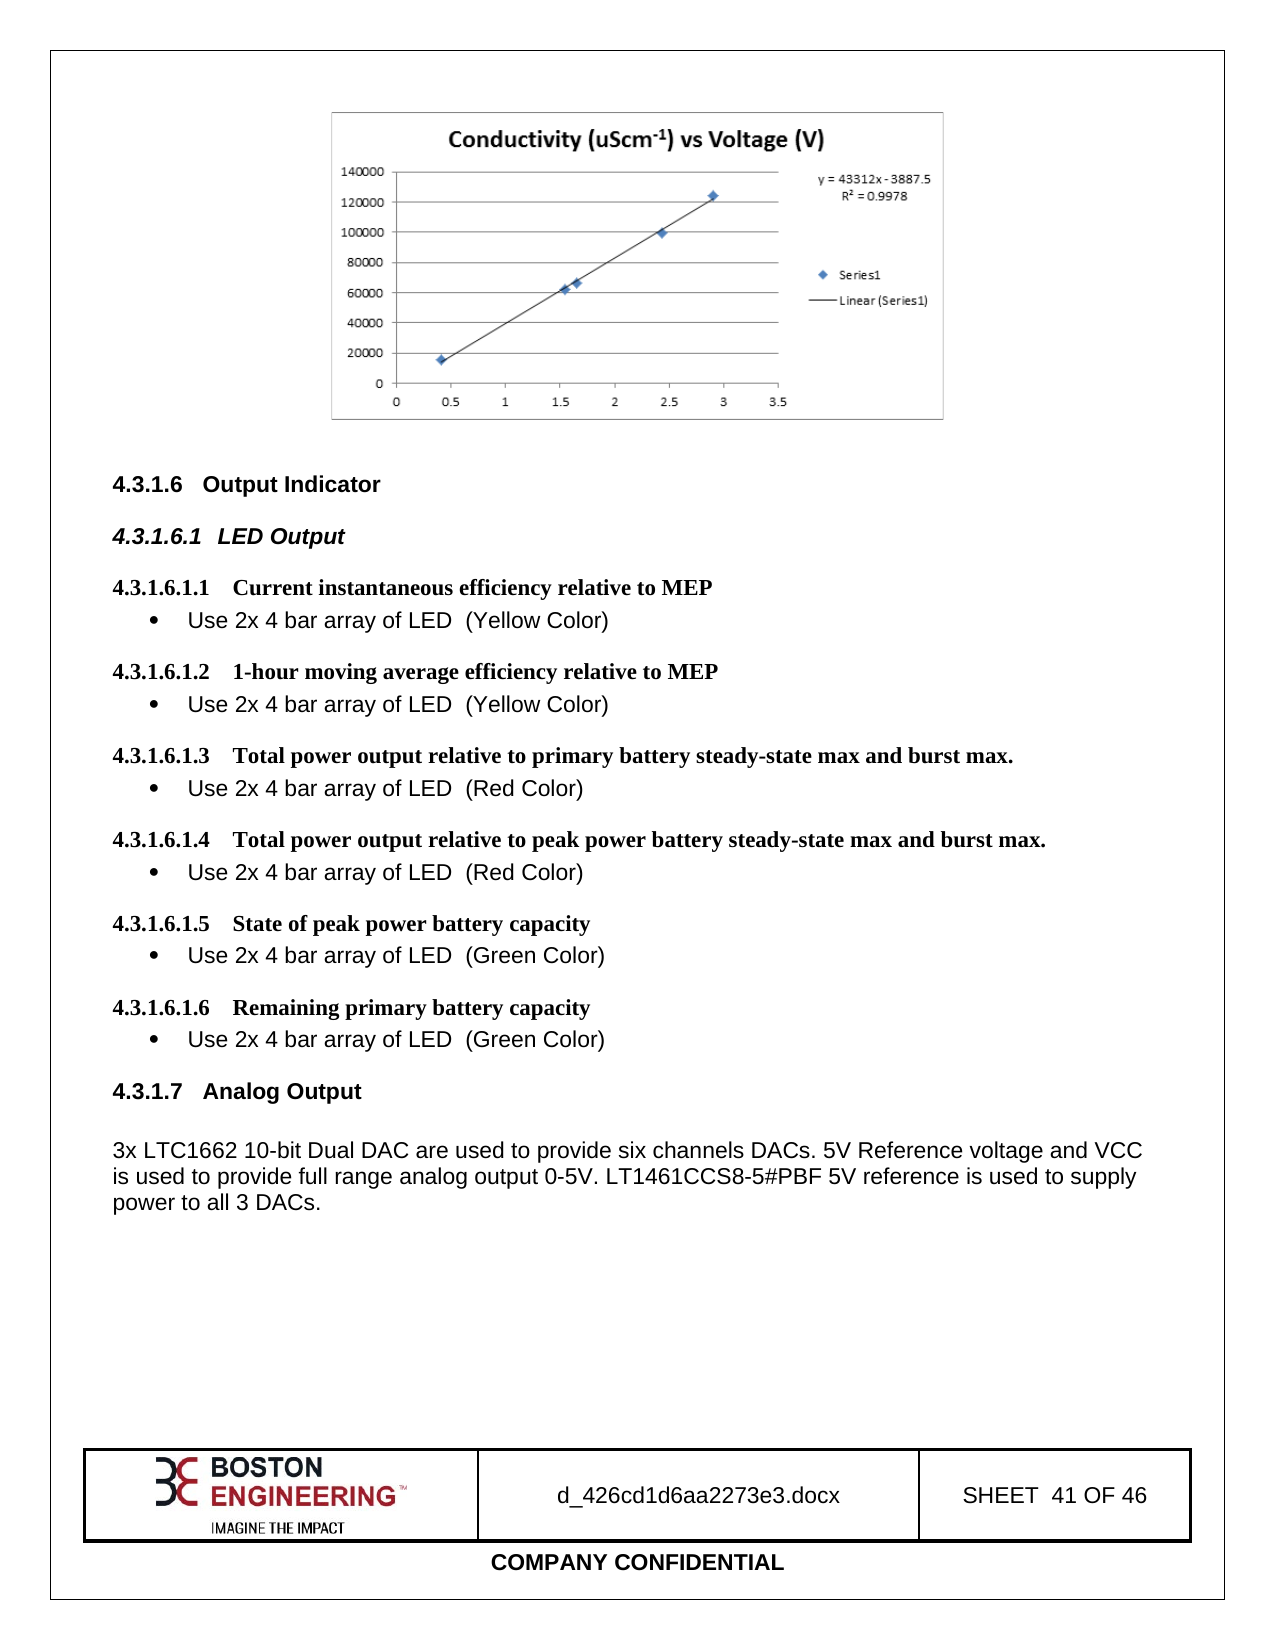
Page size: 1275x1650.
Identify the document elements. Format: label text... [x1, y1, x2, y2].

subtitle State of peak power battery capacity [112, 910, 1162, 936]
subtitle LED Output [112, 523, 1162, 549]
subtitle Total power output relative to peak power battery steady-state max and burst max. [112, 826, 1162, 852]
list Use 2x 4 bar array of LED (Red Color) [150, 858, 1162, 885]
subtitle Remaining primary battery capacity [112, 994, 1162, 1020]
list Use 2x 4 bar array of LED (Green Color) [150, 942, 1162, 969]
list Use 2x 4 bar array of LED (Yellow Color) [150, 607, 1162, 633]
subtitle Current instantaneous efficiency relative to MEP [112, 574, 1162, 600]
text 3x LTC1662 10-bit Dual DAC are used to provide six channels DACs. 5V Reference voltage and VCC is used to provide full range analog output 0-5V. LT1461CCS8-5#PBF 5V reference is used to supply power to all 3 DACs. [112, 1137, 1162, 1216]
subtitle Output Indicator [112, 471, 1162, 498]
subtitle Analog Output [112, 1078, 1162, 1104]
picture [331, 112, 944, 420]
list Use 2x 4 bar array of LED (Yellow Color) [150, 691, 1162, 717]
list Use 2x 4 bar array of LED (Green Color) [150, 1026, 1162, 1053]
list Use 2x 4 bar array of LED (Red Color) [150, 774, 1162, 801]
subtitle 1-hour moving average efficiency relative to MEP [112, 658, 1162, 684]
picture [155, 1457, 407, 1534]
subtitle Total power output relative to primary battery steady-state max and burst max. [112, 742, 1162, 768]
